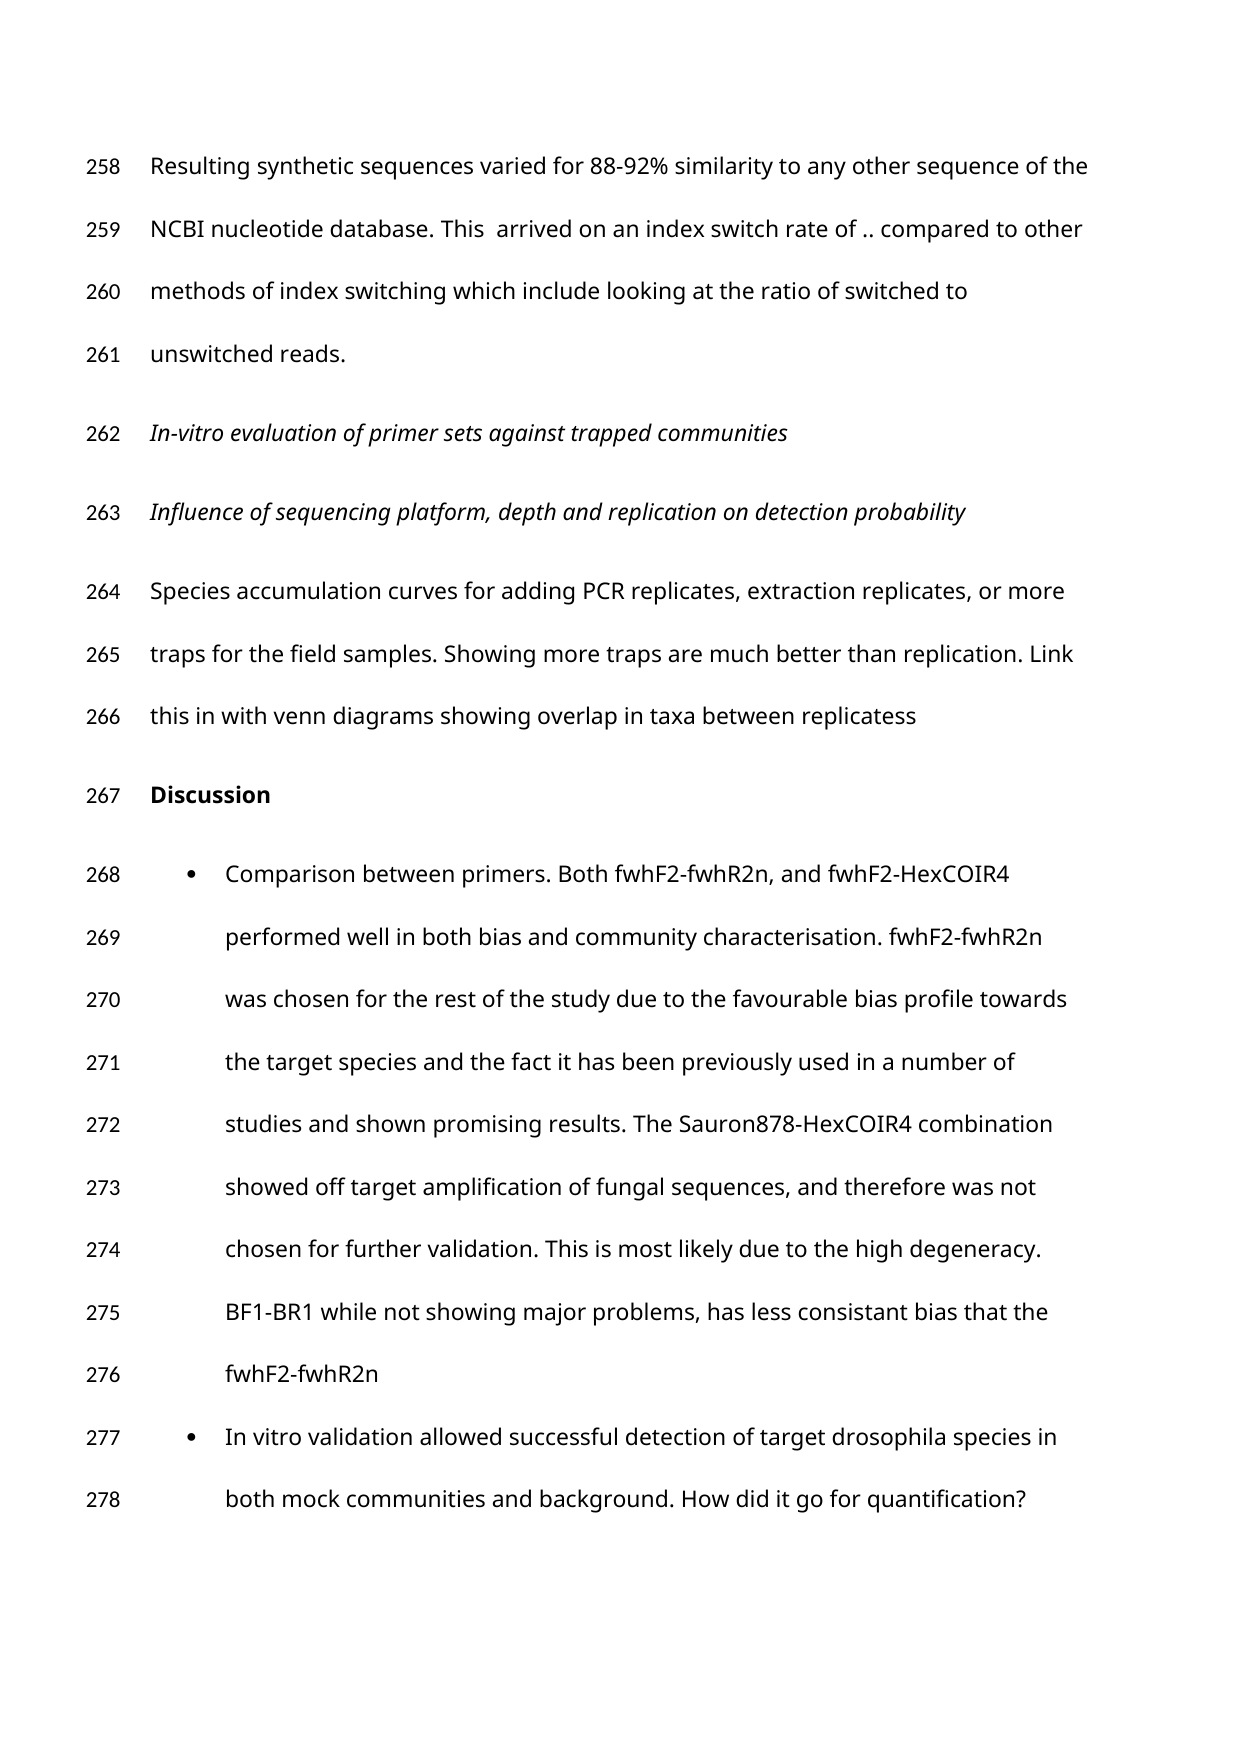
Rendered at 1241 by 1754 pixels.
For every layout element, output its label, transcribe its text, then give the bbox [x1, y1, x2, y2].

text Discussion [150, 779, 1090, 810]
list Comparison between primers. Both fwhF2-fwhR2n, and fwhF2-HexCOIR4 performed well in both bias and community characterisation. fwhF2-fwhR2n was chosen for the rest of the study due to the favourable bias profile towards the target species and the fact it has been previously used in a number of studies and shown promising results. The Sauron878-HexCOIR4 combination showed off target amplification of fungal sequences, and therefore was not chosen for further validation. This is most likely due to the high degeneracy. BF1-BR1 while not showing major problems, has less consistant bias that the fwhF2-fwhR2n [187, 858, 1090, 1389]
list In vitro validation allowed successful detection of target drosophila species in both mock communities and background. How did it go for quantification? [187, 1421, 1090, 1514]
text In-vitro evaluation of primer sets against trapped communities [150, 417, 1090, 448]
text Species accumulation curves for adding PCR replicates, extraction replicates, or more traps for the field samples. Showing more traps are much better than replication. Link this in with venn diagrams showing overlap in taxa between replicatess [150, 575, 1090, 731]
text Resulting synthetic sequences varied for 88-92% similarity to any other sequence of the NCBI nucleotide database. This arrived on an index switch rate of .. compared to other methods of index switching which include looking at the ratio of switched to unswitched reads. [150, 150, 1090, 369]
text Influence of sequencing platform, depth and replication on detection probability [150, 496, 1090, 527]
